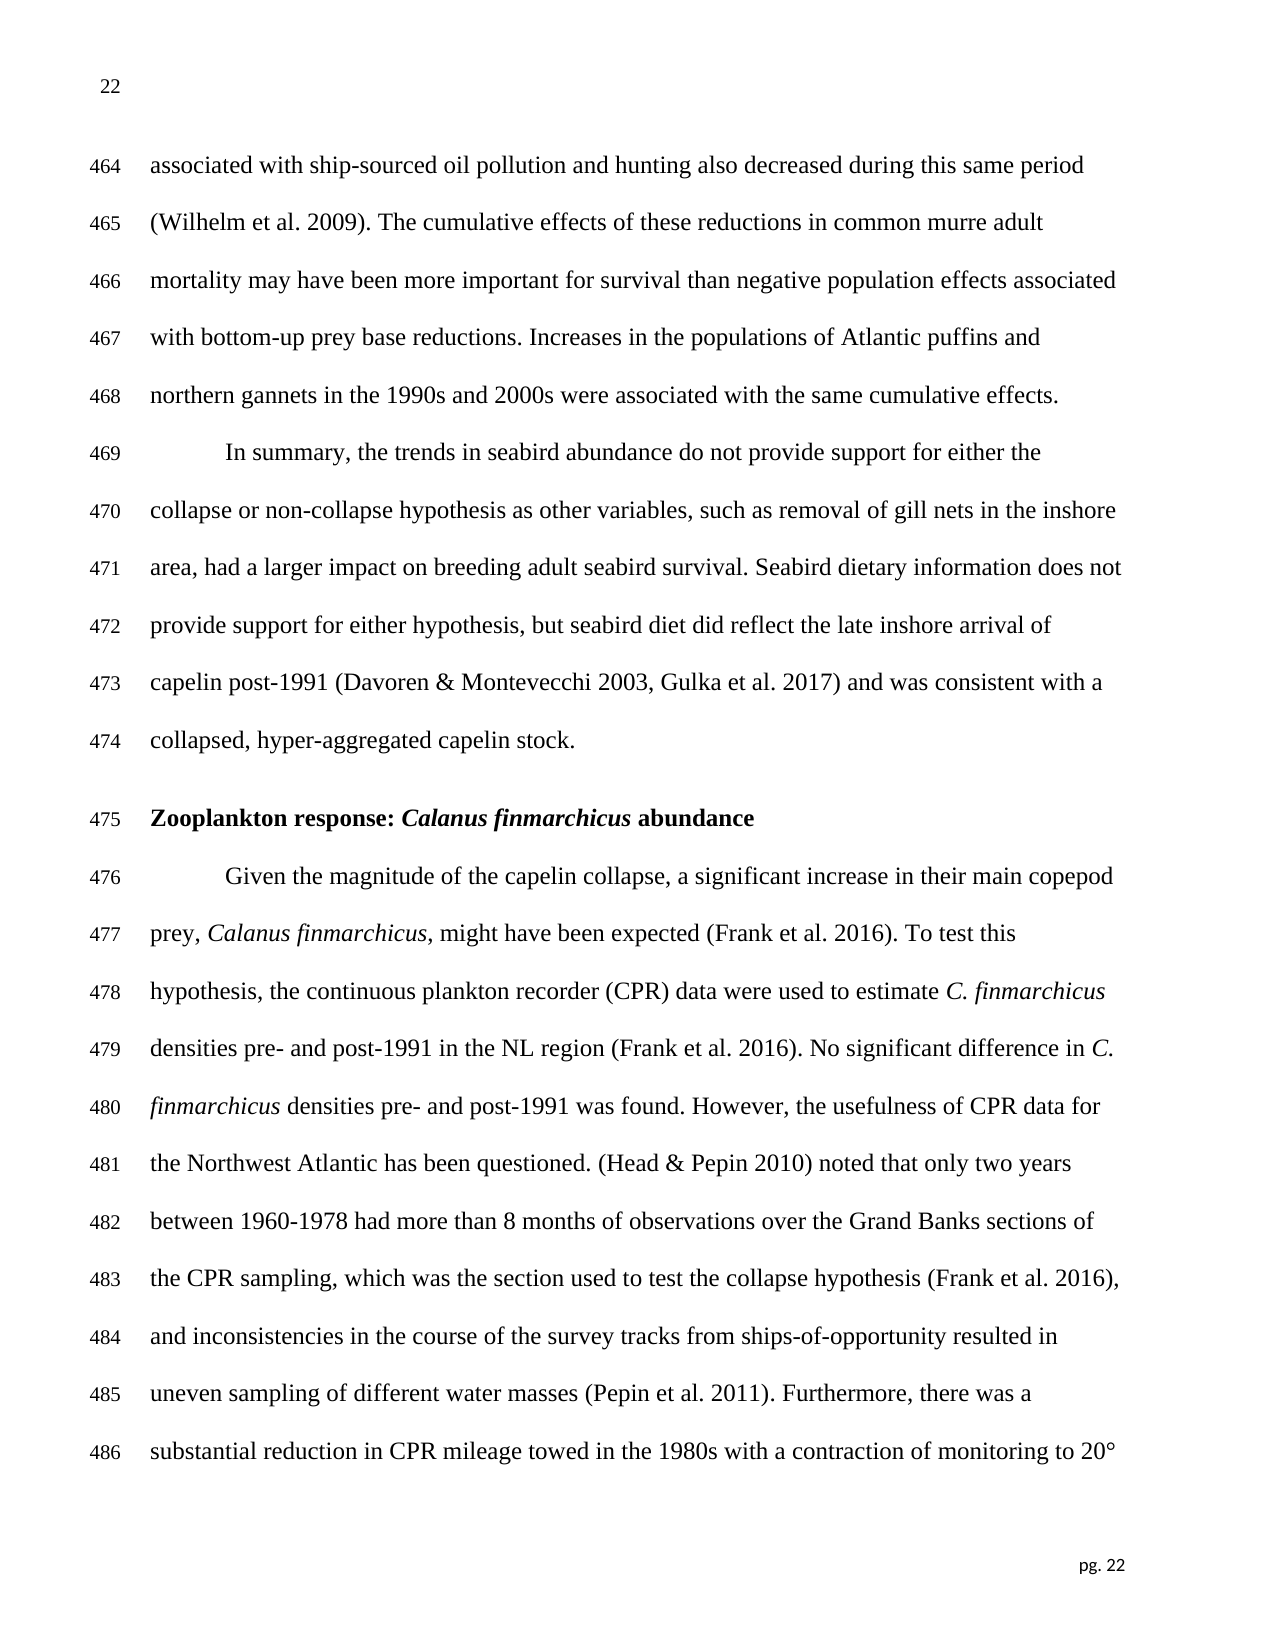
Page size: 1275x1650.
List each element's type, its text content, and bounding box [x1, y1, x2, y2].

text In summary, the trends in seabird abundance do not provide support for either the collapse or non-collapse hypothesis as other variables, such as removal of gill nets in the inshore area, had a larger impact on breeding adult seabird survival. Seabird dietary information does not provide support for either hypothesis, but seabird diet did reflect the late inshore arrival of capelin post-1991 (Davoren & Montevecchi 2003, Gulka et al. 2017) and was consistent with a collapsed, hyper-aggregated capelin stock. [150, 437, 1125, 754]
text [150, 150, 1125, 409]
subtitle Zooplankton response: Calanus finmarchicus abundance [150, 803, 1125, 832]
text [150, 861, 1125, 1464]
